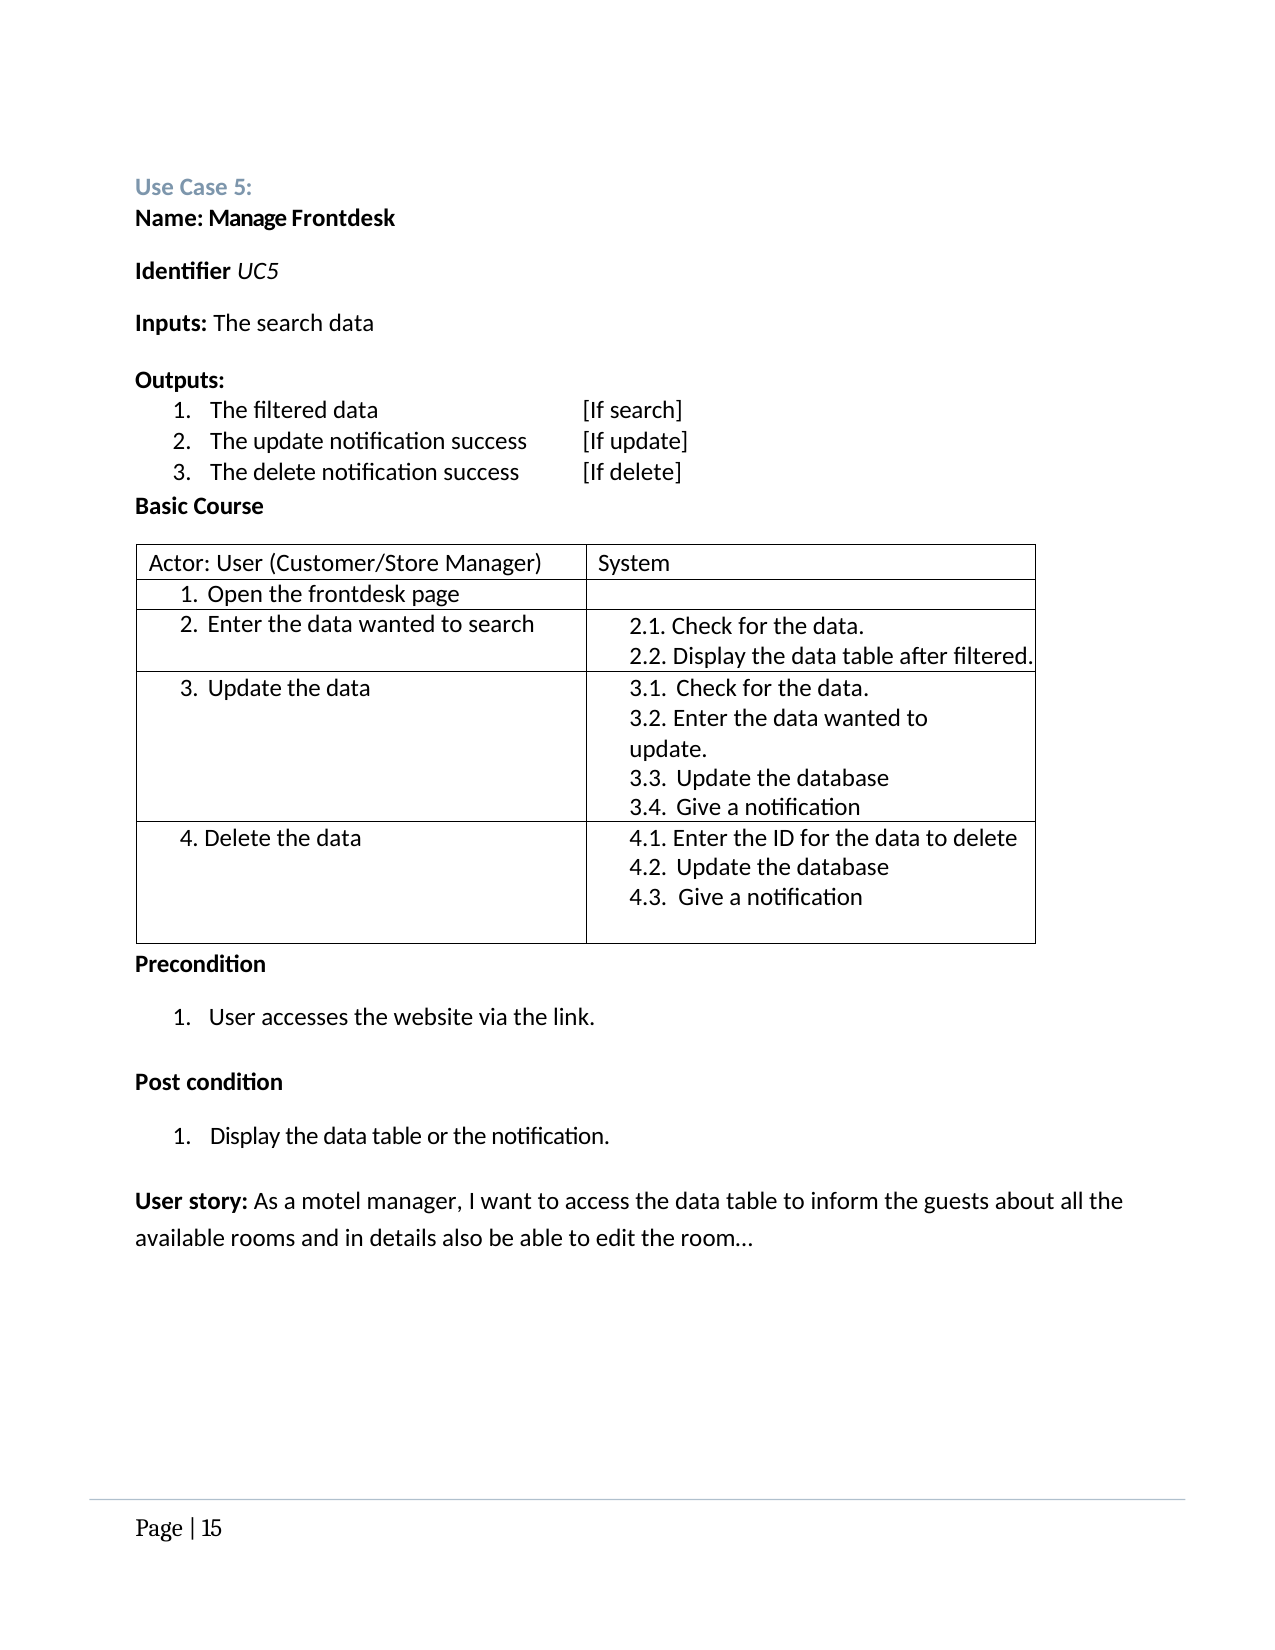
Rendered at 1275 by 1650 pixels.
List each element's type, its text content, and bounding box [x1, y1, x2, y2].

table_cell 2. Enter the data wanted to search [137, 610, 586, 671]
text 1. User accesses the website via the link. [172, 1002, 1198, 1032]
list The delete notification success [If delete] [172, 456, 1198, 486]
table_cell 4. Delete the data [137, 822, 586, 943]
text User story: As a motel manager, I want to access the data table to inform the guests about all the available rooms and in details also be able to edit the room… [135, 1185, 1140, 1252]
text Basic Course [135, 490, 1198, 521]
text Use Case 5: [135, 172, 1198, 202]
table_header System [587, 545, 1035, 578]
table_cell Check for the data. Enter the data wanted to update. Update the database Give a notification [587, 672, 1035, 821]
text 1. Display the data table or the notification. [172, 1120, 1198, 1151]
table_cell 1. Open the frontdesk page [137, 580, 586, 609]
text Identifier UC5 [135, 255, 493, 285]
list The update notification success [If update] [172, 425, 1198, 456]
table_cell [587, 580, 1035, 609]
text Inputs: The search data [135, 307, 493, 338]
table_cell 3. Update the data [137, 672, 586, 821]
text Outputs: [135, 364, 1198, 395]
table_cell 2.1. Check for the data. 2.2. Display the data table after filtered. [587, 610, 1035, 671]
text Name: Manage Frontdesk [135, 202, 493, 233]
table_cell 4.1. Enter the ID for the data to delete Update the database 4.3. Give a notification [587, 822, 1035, 943]
text Post condition [135, 1067, 1198, 1097]
table_header Actor: User (Customer/Store Manager) [137, 545, 586, 578]
list The filtered data [If search] [172, 395, 1198, 425]
text Precondition [135, 948, 1198, 979]
